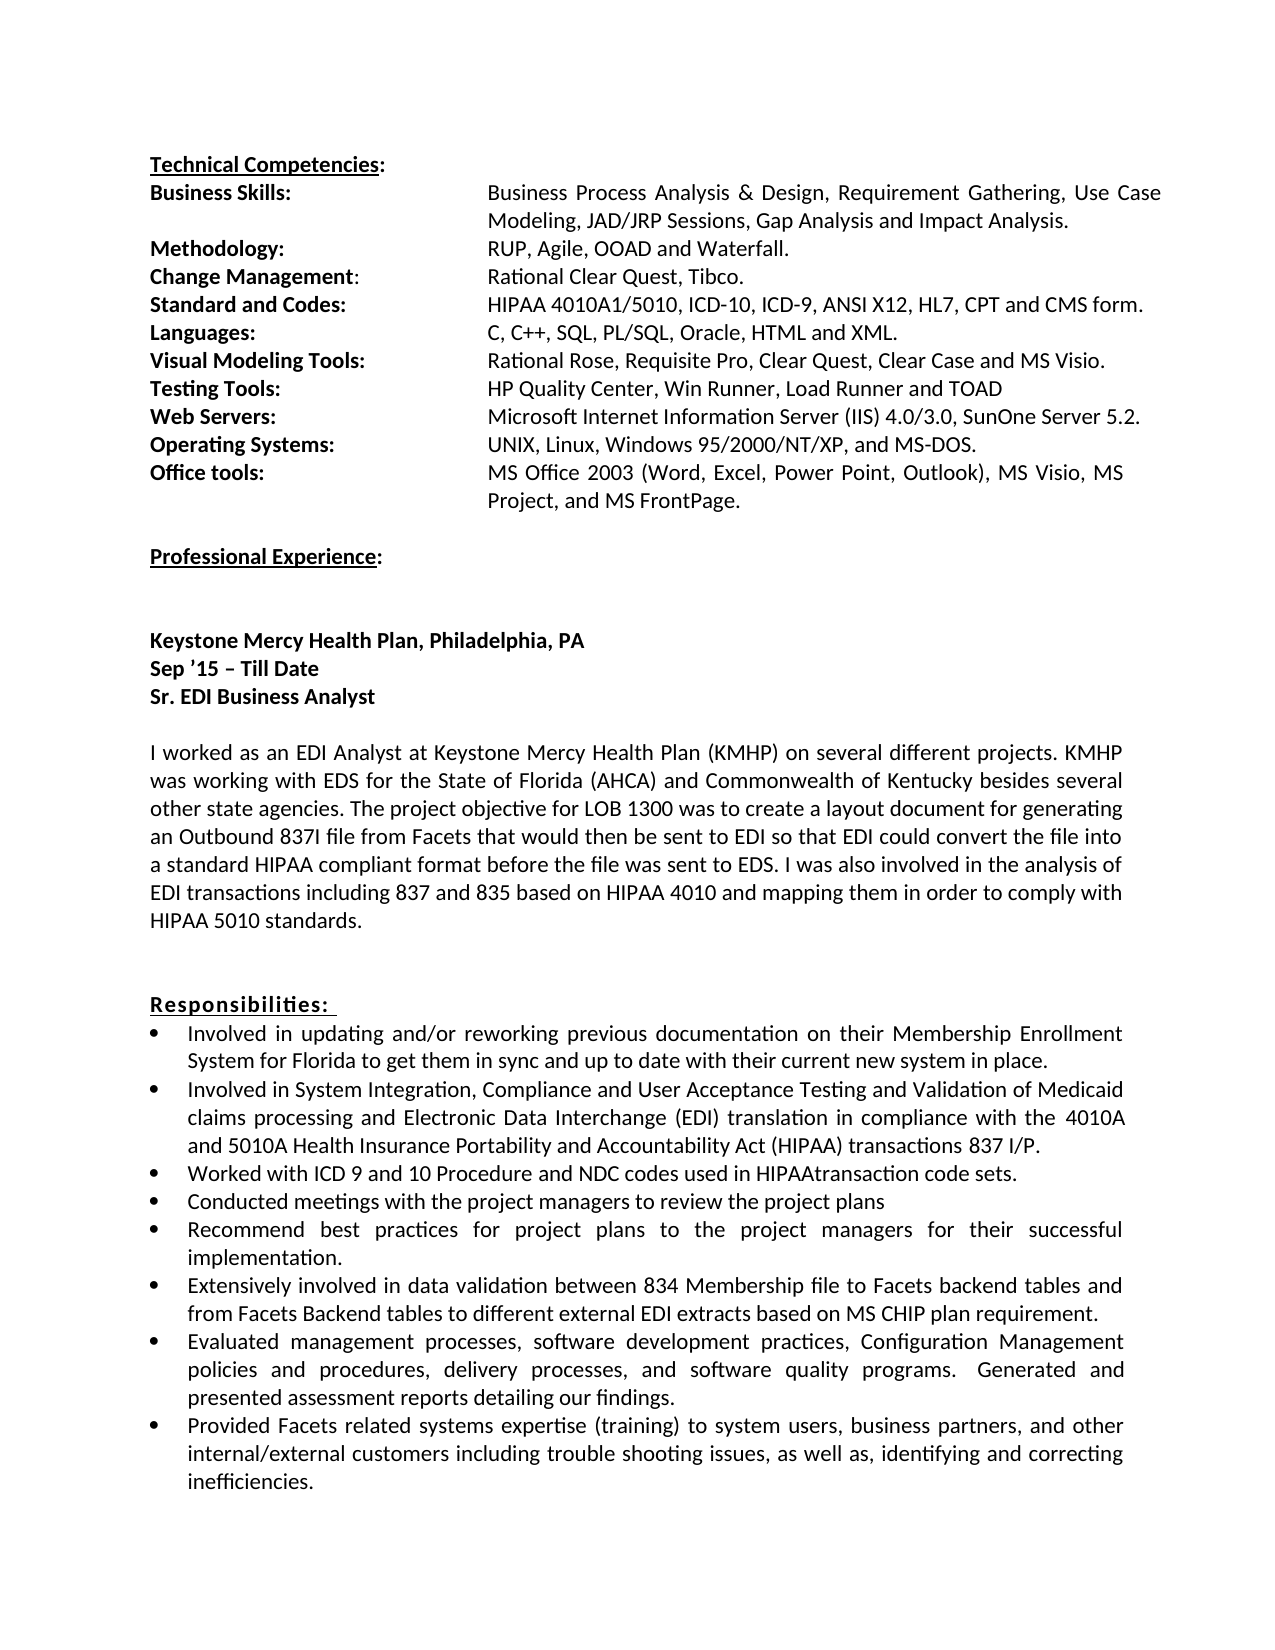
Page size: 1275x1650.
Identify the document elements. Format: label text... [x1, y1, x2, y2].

text Office tools: MS Office 2003 (Word, Excel, Power Point, Outlook), MS Visio, MS Project, and MS FrontPage. [150, 458, 1125, 514]
subtitle Responsibilities: [150, 991, 1125, 1019]
text Web Servers: Microsoft Internet Information Server (IIS) 4.0/3.0, SunOne Server 5.2. [150, 402, 1181, 430]
list Provided Facets related systems expertise (training) to system users, business partners, and other internal/external customers including trouble shooting issues, as well as, identifying and correcting inefficiencies. [150, 1411, 1125, 1495]
text Sep ’15 – Till Date [150, 654, 1125, 682]
text Standard and Codes: HIPAA 4010A1/5010, ICD-10, ICD-9, ANSI X12, HL7, CPT and CMS form. [150, 290, 1162, 318]
text Sr. EDI Business Analyst [150, 682, 1125, 710]
text Operating Systems: UNIX, Linux, Windows 95/2000/NT/XP, and MS-DOS. [150, 430, 1125, 458]
list Extensively involved in data validation between 834 Membership file to Facets backend tables and from Facets Backend tables to different external EDI extracts based on MS CHIP plan requirement. [150, 1271, 1125, 1327]
list Evaluated management processes, software development practices, Configuration Management policies and procedures, delivery processes, and software quality programs. Generated and presented assessment reports detailing our findings. [150, 1327, 1125, 1411]
text Technical Competencies: [150, 150, 1125, 178]
list Conducted meetings with the project managers to review the project plans [150, 1187, 1125, 1215]
text Languages: C, C++, SQL, PL/SQL, Oracle, HTML and XML. [150, 318, 1181, 346]
text Professional Experience: [150, 542, 1125, 570]
text Change Management: Rational Clear Quest, Tibco. [150, 262, 1162, 290]
text I worked as an EDI Analyst at Keystone Mercy Health Plan (KMHP) on several different projects. KMHP was working with EDS for the State of Florida (AHCA) and Commonwealth of Kentucky besides several other state agencies. The project objective for LOB 1300 was to create a layout document for generating an Outbound 837I file from Facets that would then be sent to EDI so that EDI could convert the file into a standard HIPAA compliant format before the file was sent to EDS. I was also involved in the analysis of EDI transactions including 837 and 835 based on HIPAA 4010 and mapping them in order to comply with HIPAA 5010 standards. [150, 738, 1125, 934]
text Keystone Mercy Health Plan, Philadelphia, PA [150, 626, 1125, 654]
text Visual Modeling Tools: Rational Rose, Requisite Pro, Clear Quest, Clear Case and MS Visio. [150, 346, 1181, 374]
list Involved in System Integration, Compliance and User Acceptance Testing and Validation of Medicaid claims processing and Electronic Data Interchange (EDI) translation in compliance with the 4010A and 5010A Health Insurance Portability and Accountability Act (HIPAA) transactions 837 I/P. [150, 1075, 1125, 1159]
text Methodology: RUP, Agile, OOAD and Waterfall. [150, 234, 1162, 262]
list Worked with ICD 9 and 10 Procedure and NDC codes used in HIPAAtransaction code sets. [150, 1159, 1125, 1187]
list Involved in updating and/or reworking previous documentation on their Membership Enrollment System for Florida to get them in sync and up to date with their current new system in place. [150, 1019, 1125, 1075]
list Recommend best practices for project plans to the project managers for their successful implementation. [150, 1215, 1125, 1271]
text Business Skills: Business Process Analysis & Design, Requirement Gathering, Use Case Modeling, JAD/JRP Sessions, Gap Analysis and Impact Analysis. [150, 178, 1162, 234]
text Testing Tools: HP Quality Center, Win Runner, Load Runner and TOAD [150, 374, 1181, 402]
